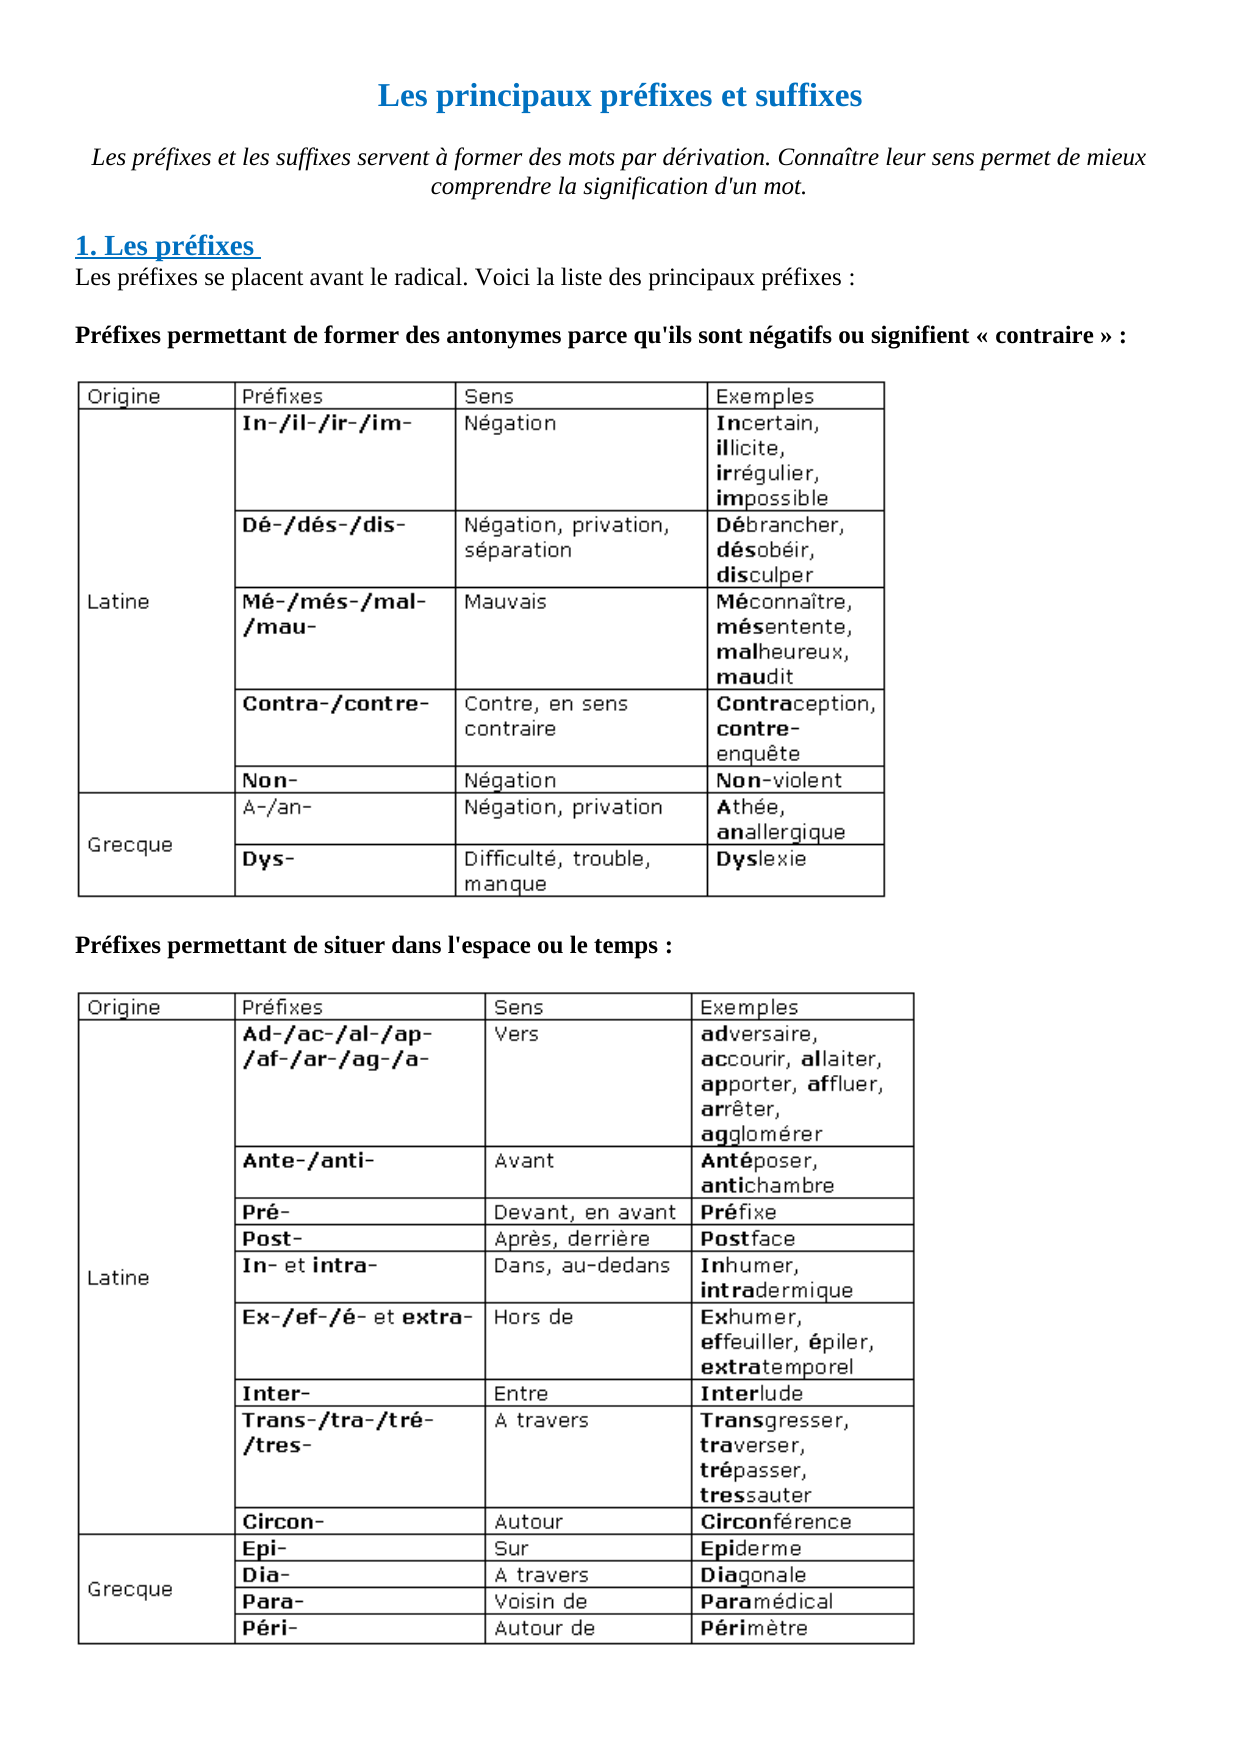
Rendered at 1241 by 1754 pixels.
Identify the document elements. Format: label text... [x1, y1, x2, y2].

text Préfixes permettant de former des antonymes parce qu'ils sont négatifs ou signifient « contraire » : [75, 320, 1165, 348]
text Préfixes permettant de situer dans l'espace ou le temps : [75, 930, 1165, 959]
text 1. Les préfixes [75, 228, 1165, 262]
text Les principaux préfixes et suffixes [75, 75, 1165, 113]
picture [75, 377, 889, 902]
text Les préfixes se placent avant le radical. Voici la liste des principaux préfixes : [75, 262, 1165, 291]
picture [75, 988, 918, 1651]
text Les préfixes et les suffixes servent à former des mots par dérivation. Connaître leur sens permet de mieux comprendre la signification d'un mot. [75, 142, 1165, 199]
